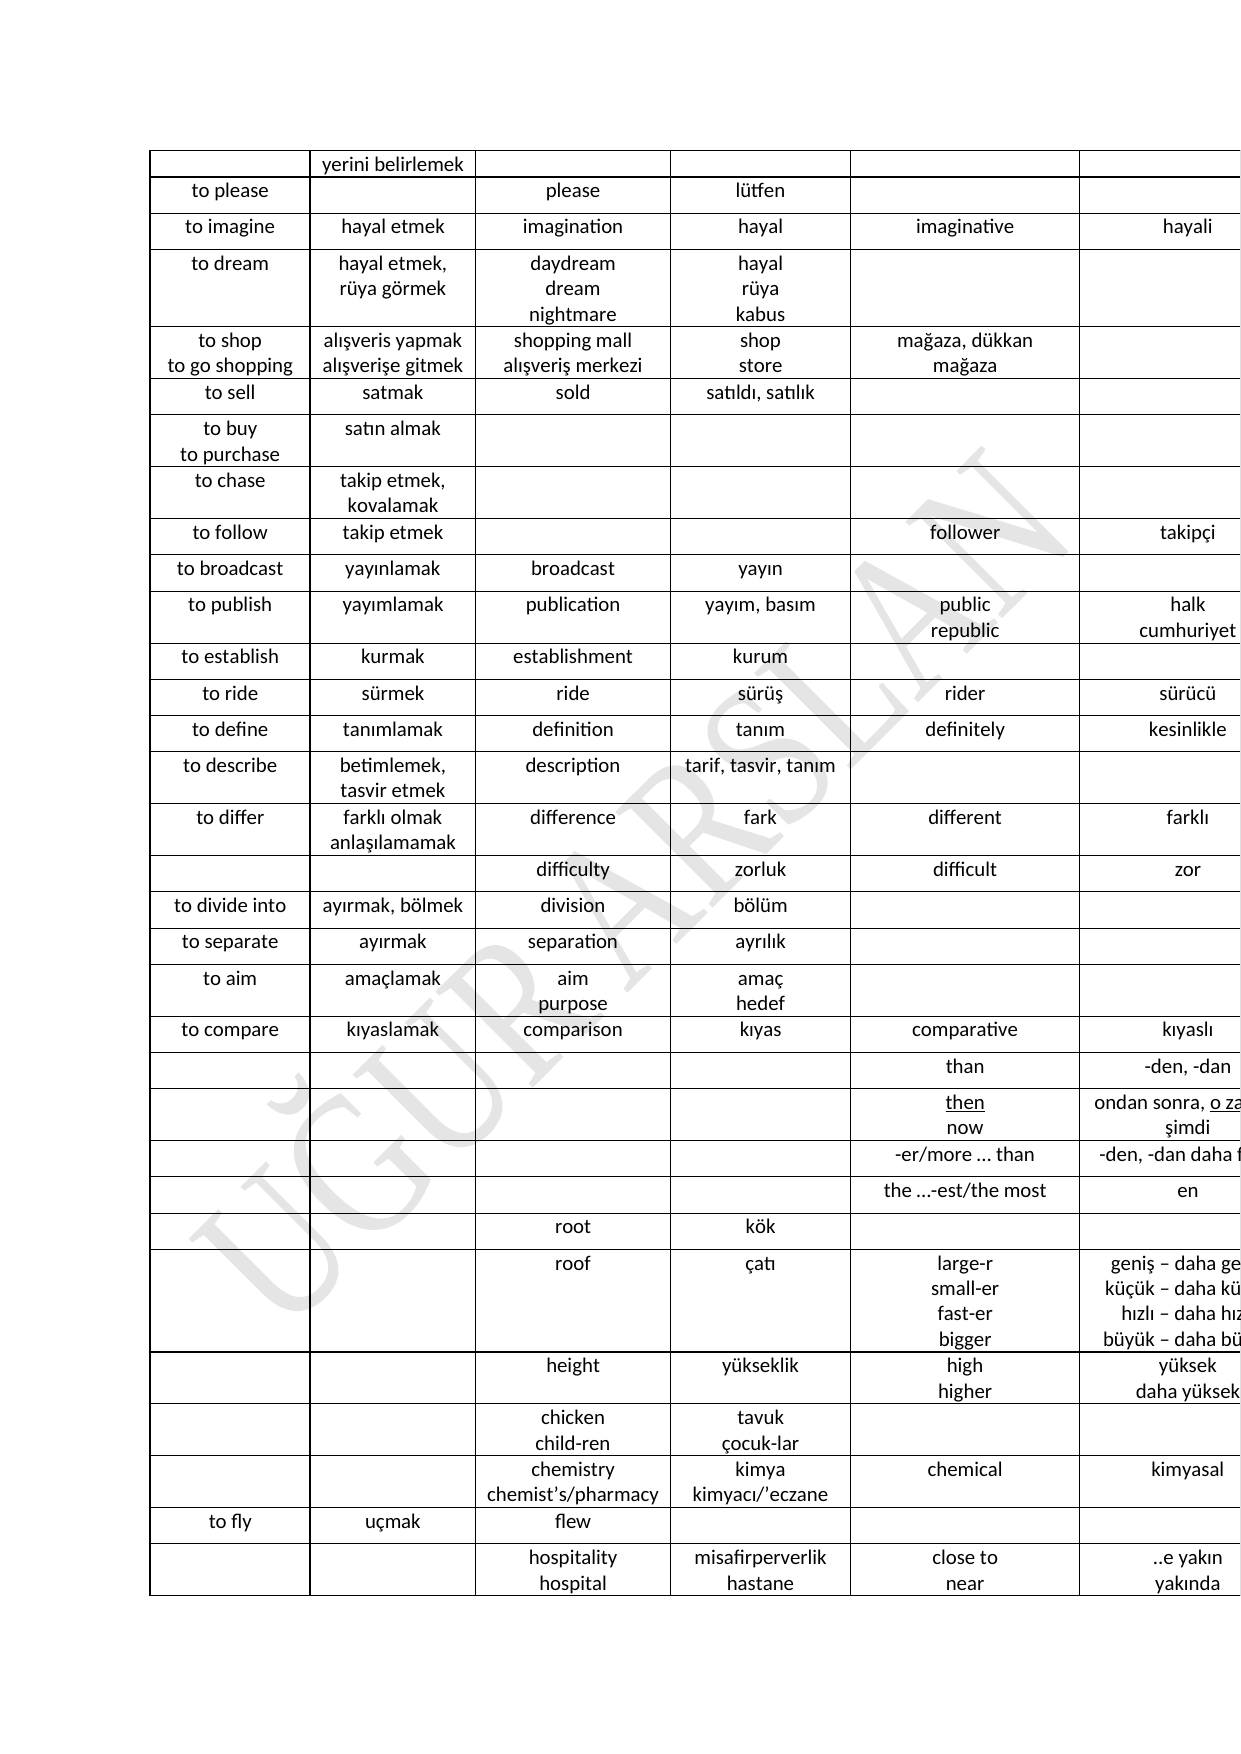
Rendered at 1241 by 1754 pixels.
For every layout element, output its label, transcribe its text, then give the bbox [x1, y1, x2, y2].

table_cell [1080, 250, 1240, 326]
table_cell [1080, 415, 1240, 466]
table_cell kıyaslamak [311, 1017, 475, 1052]
table_cell [1080, 379, 1240, 414]
table_cell place [476, 151, 670, 176]
table_cell [151, 1353, 309, 1403]
table_cell the …-est/the most [851, 1177, 1079, 1212]
table_cell [151, 1544, 309, 1595]
table_cell [1080, 644, 1240, 679]
table_cell [311, 1177, 475, 1212]
table_cell [851, 1404, 1079, 1455]
table_cell takip etmek [311, 519, 475, 554]
table_cell to ride [151, 680, 309, 715]
table_cell kimyasal [1080, 1456, 1240, 1507]
table_cell [476, 1177, 670, 1212]
table_cell root [476, 1214, 670, 1249]
table_cell [1080, 965, 1240, 1016]
table_cell bölüm [671, 892, 850, 927]
table_cell chemical [851, 1456, 1079, 1507]
table_cell [671, 1053, 850, 1088]
table_cell tanımlamak [311, 716, 475, 751]
table_cell kıyaslı [1080, 1017, 1240, 1052]
table_cell hayal etmek, rüya görmek [311, 250, 475, 326]
table_cell [151, 1214, 309, 1249]
table_cell roof [476, 1250, 670, 1351]
table_cell yer [671, 151, 850, 176]
table_cell [851, 752, 1079, 803]
table_cell satmak [311, 379, 475, 414]
table_cell ayırmak [311, 929, 475, 964]
table_cell tarif, tasvir, tanım [671, 752, 850, 803]
table_cell daydream dream nightmare [476, 250, 670, 326]
table_cell kurmak [311, 644, 475, 679]
table_cell then now [851, 1089, 1079, 1140]
table_cell sold [476, 379, 670, 414]
table_cell yayınlamak [311, 555, 475, 591]
table_cell [851, 929, 1079, 964]
table_cell çatı [671, 1250, 850, 1351]
table_cell difference [476, 804, 670, 855]
table_cell tanım [671, 716, 850, 751]
table_cell ondan sonra, o zaman şimdi [1080, 1089, 1240, 1140]
table_cell yayımlamak [311, 592, 475, 642]
table_cell separation [476, 929, 670, 964]
table_cell ayırmak, bölmek [311, 892, 475, 927]
table_cell [671, 1141, 850, 1176]
table_cell [311, 1404, 475, 1455]
table_cell [151, 1404, 309, 1455]
table_cell height [476, 1353, 670, 1403]
table_cell [671, 1177, 850, 1212]
table_cell comparison [476, 1017, 670, 1052]
table_cell zorluk [671, 856, 850, 891]
table_cell sürücü [1080, 680, 1240, 715]
table_cell zor [1080, 856, 1240, 891]
table_cell farklı [1080, 804, 1240, 855]
table_cell aim purpose [476, 965, 670, 1016]
table_cell to aim [151, 965, 309, 1016]
table_cell [851, 555, 1079, 591]
table_cell [1080, 555, 1240, 591]
table_cell sürmek [311, 680, 475, 715]
table_cell large-r small-er fast-er bigger [851, 1250, 1079, 1351]
table_cell to dream [151, 250, 309, 326]
table_cell [476, 519, 670, 554]
table_cell chicken child-ren [476, 1404, 670, 1455]
table_cell to compare [151, 1017, 309, 1052]
table_cell to broadcast [151, 555, 309, 591]
table_cell satıldı, satılık [671, 379, 850, 414]
table_cell high higher [851, 1353, 1079, 1403]
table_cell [851, 1544, 1079, 1595]
table_cell ayrılık [671, 929, 850, 964]
table_cell kurum [671, 644, 850, 679]
table_cell [1080, 178, 1240, 213]
table_cell amaç hedef [671, 965, 850, 1016]
table_cell [311, 856, 475, 891]
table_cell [311, 151, 475, 176]
table_cell yayın [671, 555, 850, 591]
table_cell [151, 1089, 309, 1140]
table_cell [151, 1177, 309, 1212]
table_cell [1080, 1214, 1240, 1249]
table_cell kök [671, 1214, 850, 1249]
table_cell [476, 467, 670, 518]
table_cell please [476, 178, 670, 213]
table_cell difficulty [476, 856, 670, 891]
table_cell shop store [671, 327, 850, 378]
table_cell to shop to go shopping [151, 327, 309, 378]
table_cell rider [851, 680, 1079, 715]
table_cell hayal rüya kabus [671, 250, 850, 326]
table_cell to publish [151, 592, 309, 642]
table_cell [851, 379, 1079, 414]
table_cell [851, 965, 1079, 1016]
table_cell [851, 644, 1079, 679]
table_cell [851, 250, 1079, 326]
table_cell [1080, 892, 1240, 927]
table_cell comparative [851, 1017, 1079, 1052]
table_cell shopping mall alışveriş merkezi [476, 327, 670, 378]
table_cell geniş – daha geniş küçük – daha küçük hızlı – daha hızlı büyük – daha büyük [1080, 1250, 1240, 1351]
table_cell [1080, 327, 1240, 378]
table_cell kimya kimyacı/’eczane [671, 1456, 850, 1507]
table_cell hayal [671, 214, 850, 249]
table_cell to buy to purchase [151, 415, 309, 466]
table_cell to establish [151, 644, 309, 679]
table_cell [476, 1053, 670, 1088]
table_cell hayal etmek [311, 214, 475, 249]
table_cell [1080, 467, 1240, 518]
table_cell takip etmek, kovalamak [311, 467, 475, 518]
table_cell to chase [151, 467, 309, 518]
table_cell difficult [851, 856, 1079, 891]
table_cell [1080, 1404, 1240, 1455]
table_cell -den, -dan daha fazla [1080, 1141, 1240, 1176]
table_cell [851, 892, 1079, 927]
table_cell to follow [151, 519, 309, 554]
table_cell en [1080, 1177, 1240, 1212]
table_cell [311, 1214, 475, 1249]
table_cell than [851, 1053, 1079, 1088]
table_cell kıyas [671, 1017, 850, 1052]
table_cell imaginative [851, 214, 1079, 249]
table_cell [671, 467, 850, 518]
table_cell different [851, 804, 1079, 855]
table_cell amaçlamak [311, 965, 475, 1016]
table_cell [851, 1508, 1079, 1543]
table_cell kesinlikle [1080, 716, 1240, 751]
table_cell yayım, basım [671, 592, 850, 642]
table_cell establishment [476, 644, 670, 679]
table_cell public republic [851, 592, 1079, 642]
table_cell to define [151, 716, 309, 751]
table_cell [311, 1353, 475, 1403]
table_cell [851, 1214, 1079, 1249]
table_cell to divide into [151, 892, 309, 927]
table_cell [476, 1141, 670, 1176]
table_cell ride [476, 680, 670, 715]
table_cell [1080, 752, 1240, 803]
table_cell broadcast [476, 555, 670, 591]
table_cell to separate [151, 929, 309, 964]
table_cell to imagine [151, 214, 309, 249]
table_cell [311, 178, 475, 213]
table_cell description [476, 752, 670, 803]
table_cell chemistry chemist’s/pharmacy [476, 1456, 670, 1507]
table_cell to place [151, 151, 309, 176]
table_cell uçmak [311, 1508, 475, 1543]
table_cell follower [851, 519, 1079, 554]
table_cell [311, 1053, 475, 1088]
table_cell farklı olmak anlaşılamamak [311, 804, 475, 855]
table_cell [151, 1456, 309, 1507]
table_cell [1080, 1508, 1240, 1543]
table_cell to fly [151, 1508, 309, 1543]
table_cell [476, 1089, 670, 1140]
table_cell [151, 1141, 309, 1176]
table_cell -den, -dan [1080, 1053, 1240, 1088]
table_cell [311, 1456, 475, 1507]
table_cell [476, 1544, 670, 1595]
table_cell fark [671, 804, 850, 855]
table_cell [851, 467, 1079, 518]
table_cell [851, 178, 1079, 213]
table_cell takipçi [1080, 519, 1240, 554]
table_cell [671, 519, 850, 554]
table_cell [671, 415, 850, 466]
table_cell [1080, 1544, 1240, 1595]
table_cell [476, 415, 670, 466]
table_cell to please [151, 178, 309, 213]
table_cell -er/more … than [851, 1141, 1079, 1176]
table_cell yüksek daha yüksek [1080, 1353, 1240, 1403]
table_cell [151, 1250, 309, 1351]
table_cell lütfen [671, 178, 850, 213]
table_cell to differ [151, 804, 309, 855]
table_cell mağaza, dükkan mağaza [851, 327, 1079, 378]
table_cell [1080, 929, 1240, 964]
table_cell [311, 1544, 475, 1595]
table_cell alışveris yapmak alışverişe gitmek [311, 327, 475, 378]
table_cell tavuk çocuk-lar [671, 1404, 850, 1455]
table_cell [151, 856, 309, 891]
table_cell [851, 151, 1079, 176]
table_cell satın almak [311, 415, 475, 466]
table_cell [1080, 151, 1240, 176]
table_cell [151, 1053, 309, 1088]
table_cell imagination [476, 214, 670, 249]
table_cell definition [476, 716, 670, 751]
table_cell [671, 1089, 850, 1140]
table_cell [311, 1141, 475, 1176]
table_cell sürüş [671, 680, 850, 715]
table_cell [671, 1544, 850, 1595]
table_cell halk cumhuriyet [1080, 592, 1240, 642]
table_cell [671, 1508, 850, 1543]
table_cell to sell [151, 379, 309, 414]
table_cell to describe [151, 752, 309, 803]
table_cell [311, 1250, 475, 1351]
table_cell flew [476, 1508, 670, 1543]
table_cell publication [476, 592, 670, 642]
table_cell [311, 1089, 475, 1140]
table_cell betimlemek, tasvir etmek [311, 752, 475, 803]
table_cell definitely [851, 716, 1079, 751]
table_cell [851, 415, 1079, 466]
table_cell yükseklik [671, 1353, 850, 1403]
table_cell division [476, 892, 670, 927]
table_cell hayali [1080, 214, 1240, 249]
